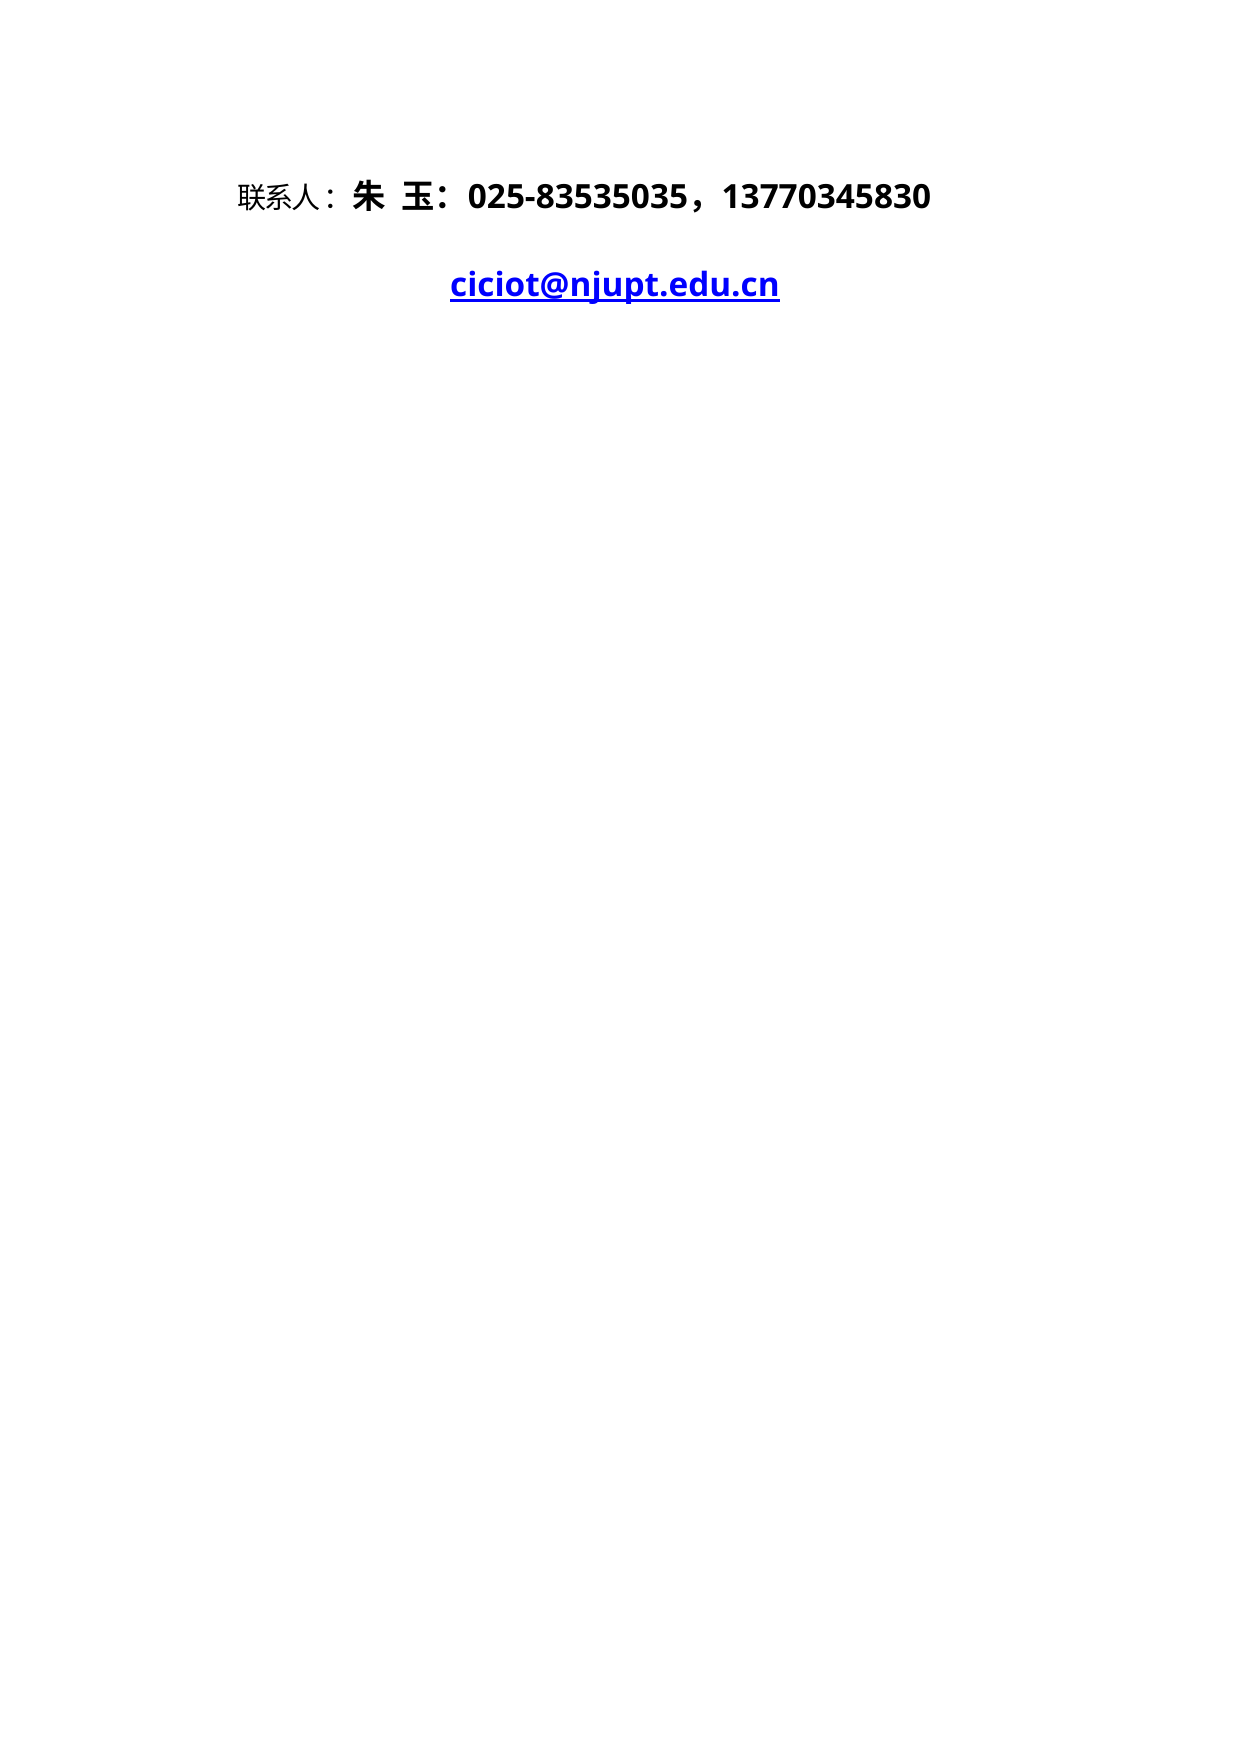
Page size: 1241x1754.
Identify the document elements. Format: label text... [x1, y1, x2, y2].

text ciciot@njupt.edu.cn [187, 251, 1053, 316]
text 联系人 ：朱 玉：025-83535035，13770345830 [187, 162, 1053, 227]
